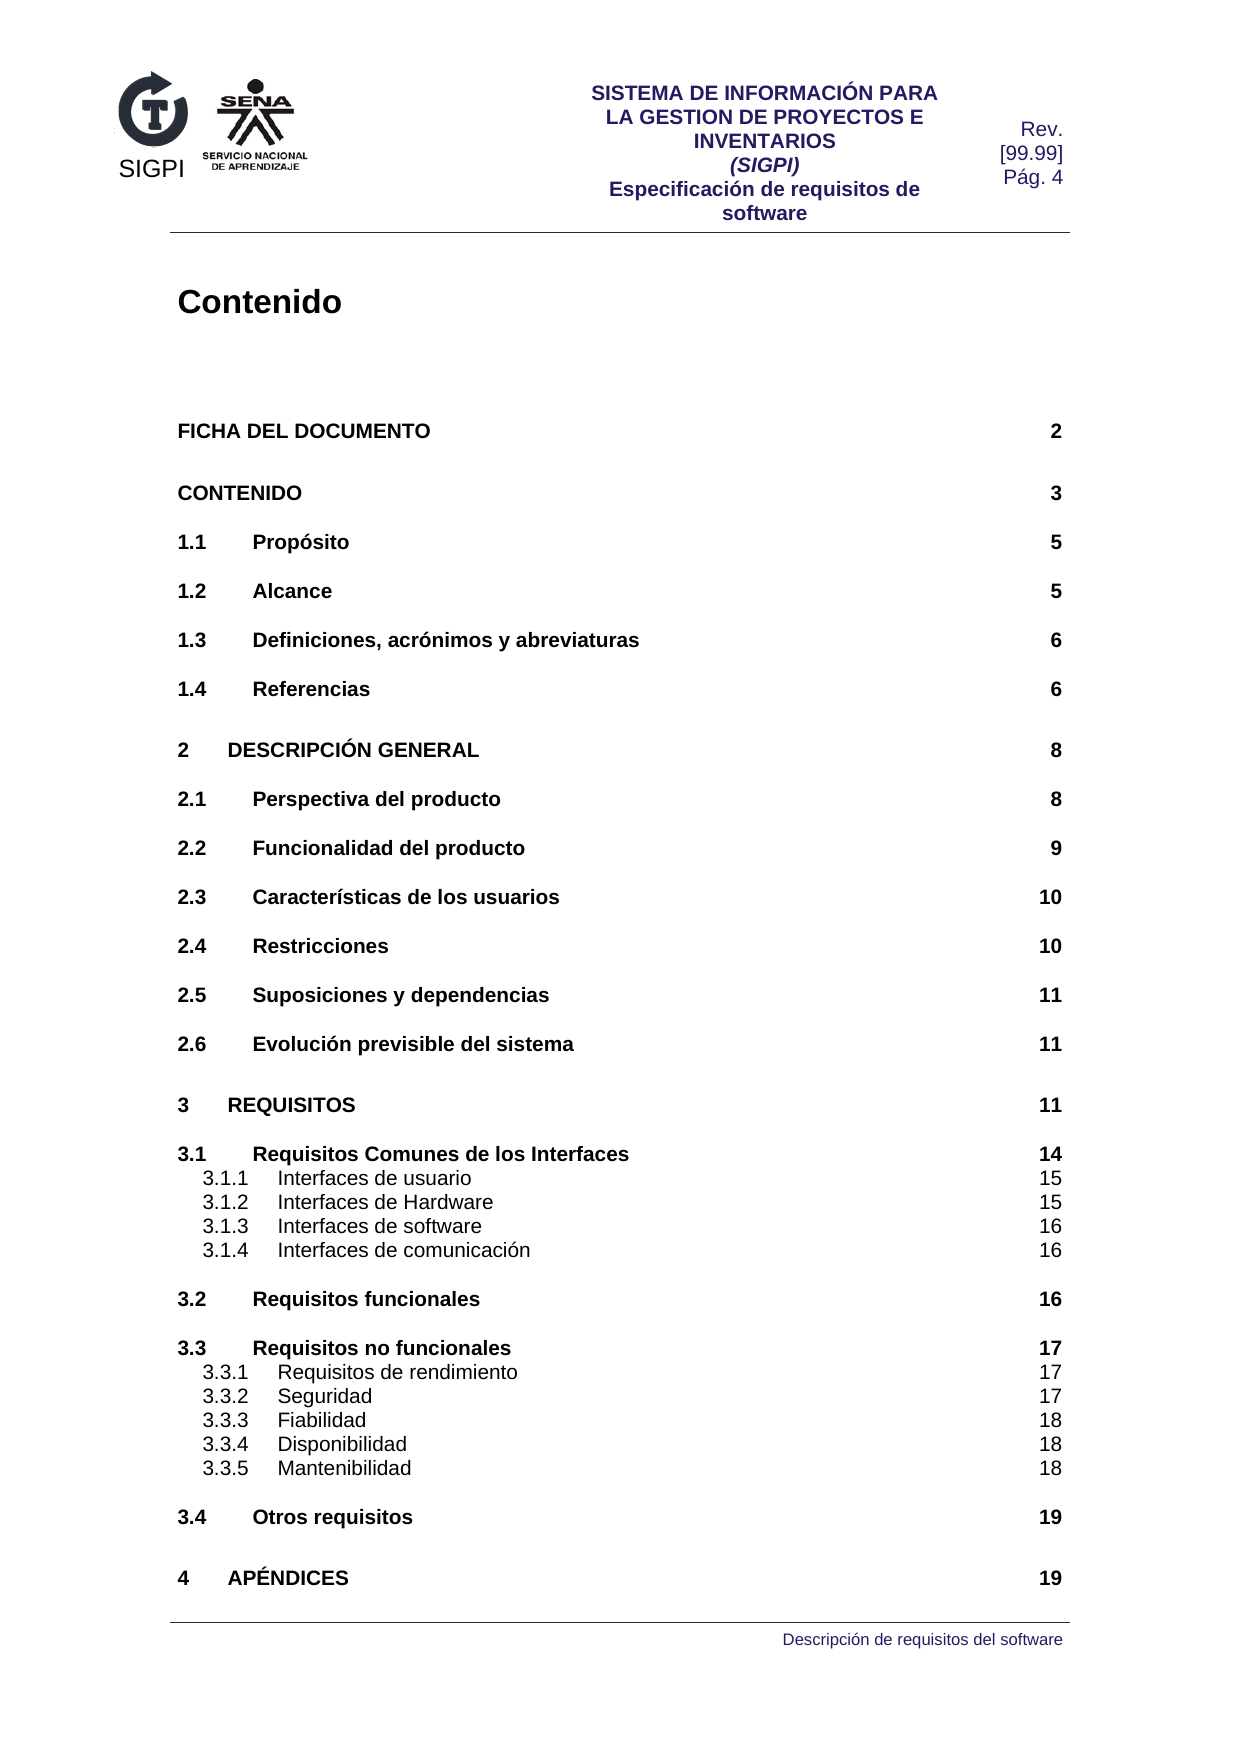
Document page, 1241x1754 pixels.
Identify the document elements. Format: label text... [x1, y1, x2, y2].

text 3.3.2 Seguridad 17 [202, 1384, 1063, 1408]
text 2.1 Perspectiva del producto 8 [177, 787, 1063, 811]
text 1.1 Propósito 5 [177, 529, 1063, 553]
text 1.2 Alcance 5 [177, 578, 1063, 602]
text 2.3 Características de los usuarios 10 [177, 885, 1063, 909]
text 2.6 Evolución previsible del sistema 11 [177, 1032, 1063, 1056]
text 3.1.2 Interfaces de Hardware 15 [202, 1190, 1063, 1214]
text 2.2 Funcionalidad del producto 9 [177, 836, 1063, 860]
text 3.3 Requisitos no funcionales 17 [177, 1336, 1063, 1360]
text Ficha del documento 2 [177, 419, 1063, 443]
picture [202, 79, 308, 170]
text 3.3.5 Mantenibilidad 18 [202, 1456, 1063, 1479]
text 3.3.3 Fiabilidad 18 [202, 1408, 1063, 1432]
text 3.3.1 Requisitos de rendimiento 17 [202, 1360, 1063, 1384]
text 4 Apéndices 19 [177, 1566, 1063, 1590]
list Contenido [177, 282, 1063, 320]
text 3.3.4 Disponibilidad 18 [202, 1432, 1063, 1456]
text 3.1.1 Interfaces de usuario 15 [202, 1166, 1063, 1190]
text 1.3 Definiciones, acrónimos y abreviaturas 6 [177, 627, 1063, 651]
text 2.4 Restricciones 10 [177, 934, 1063, 958]
text 3.1.3 Interfaces de software 16 [202, 1214, 1063, 1238]
text 2.5 Suposiciones y dependencias 11 [177, 983, 1063, 1007]
text 3.1 Requisitos Comunes de los Interfaces 14 [177, 1142, 1063, 1166]
text Contenido 3 [177, 481, 1063, 504]
text 3.1.4 Interfaces de comunicación 16 [202, 1238, 1063, 1262]
text 3.4 Otros requisitos 19 [177, 1504, 1063, 1528]
text 2 Descripción general 8 [177, 738, 1063, 762]
text 3 Requisitos 11 [177, 1093, 1063, 1117]
text 1.4 Referencias 6 [177, 676, 1063, 700]
text 3.2 Requisitos funcionales 16 [177, 1287, 1063, 1311]
